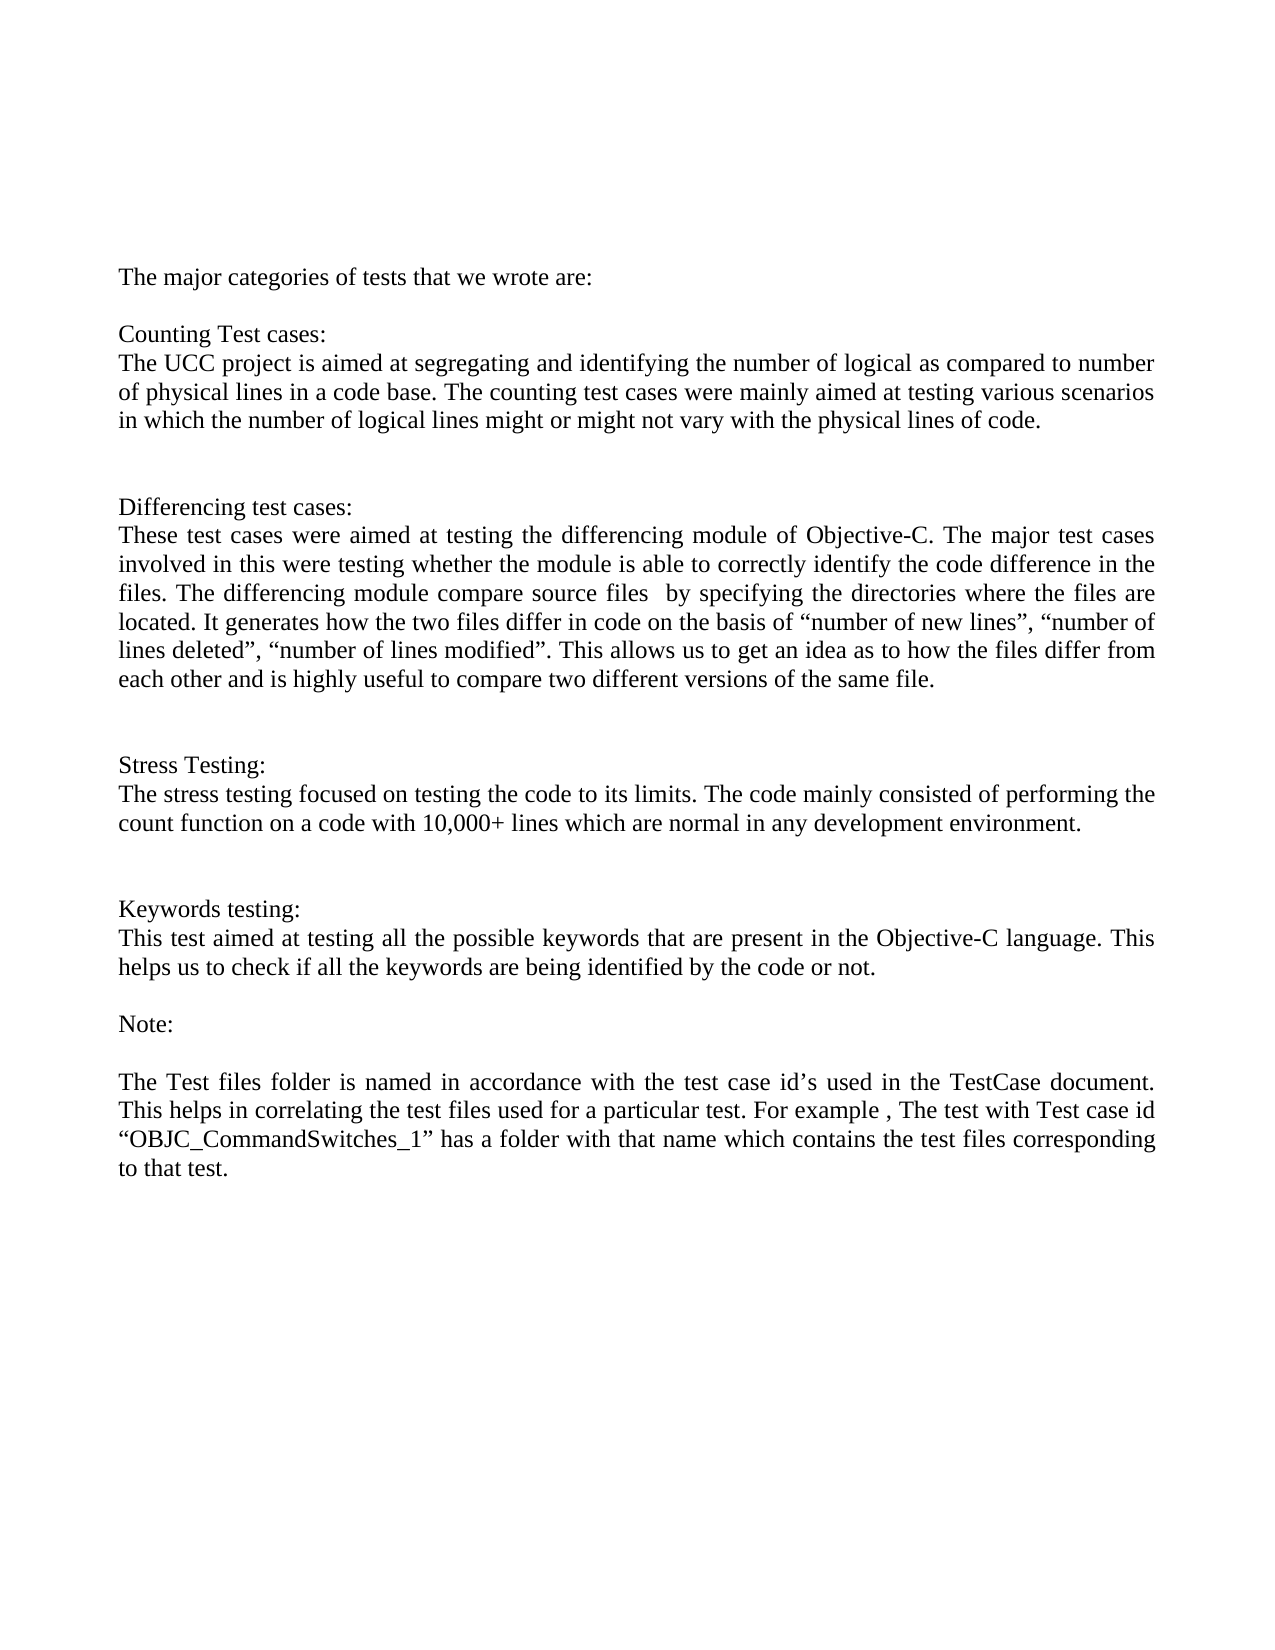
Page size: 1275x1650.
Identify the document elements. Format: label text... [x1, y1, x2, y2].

text The stress testing focused on testing the code to its limits. The code mainly consisted of performing the count function on a code with 10,000+ lines which are normal in any development environment. [118, 779, 1157, 837]
text Differencing test cases: [118, 492, 1157, 521]
text Stress Testing: [118, 751, 1157, 779]
text Note: [118, 1009, 1157, 1038]
text The UCC project is aimed at segregating and identifying the number of logical as compared to number of physical lines in a code base. The counting test cases were mainly aimed at testing various scenarios in which the number of logical lines might or might not vary with the physical lines of code. [118, 348, 1157, 434]
text The Test files folder is named in accordance with the test case id’s used in the TestCase document. This helps in correlating the test files used for a particular test. For example , The test with Test case id “OBJC_CommandSwitches_1” has a folder with that name which contains the test files corresponding to that test. [118, 1067, 1157, 1182]
text Counting Test cases: [118, 319, 1157, 348]
text This test aimed at testing all the possible keywords that are present in the Objective-C language. This helps us to check if all the keywords are being identified by the code or not. [118, 923, 1157, 981]
text Keywords testing: [118, 894, 1157, 923]
text The major categories of tests that we wrote are: [118, 262, 1157, 291]
text These test cases were aimed at testing the differencing module of Objective-C. The major test cases involved in this were testing whether the module is able to correctly identify the code difference in the files. The differencing module compare source files by specifying the directories where the files are located. It generates how the two files differ in code on the basis of “number of new lines”, “number of lines deleted”, “number of lines modified”. This allows us to get an idea as to how the files differ from each other and is highly useful to compare two different versions of the same file. [118, 521, 1157, 693]
